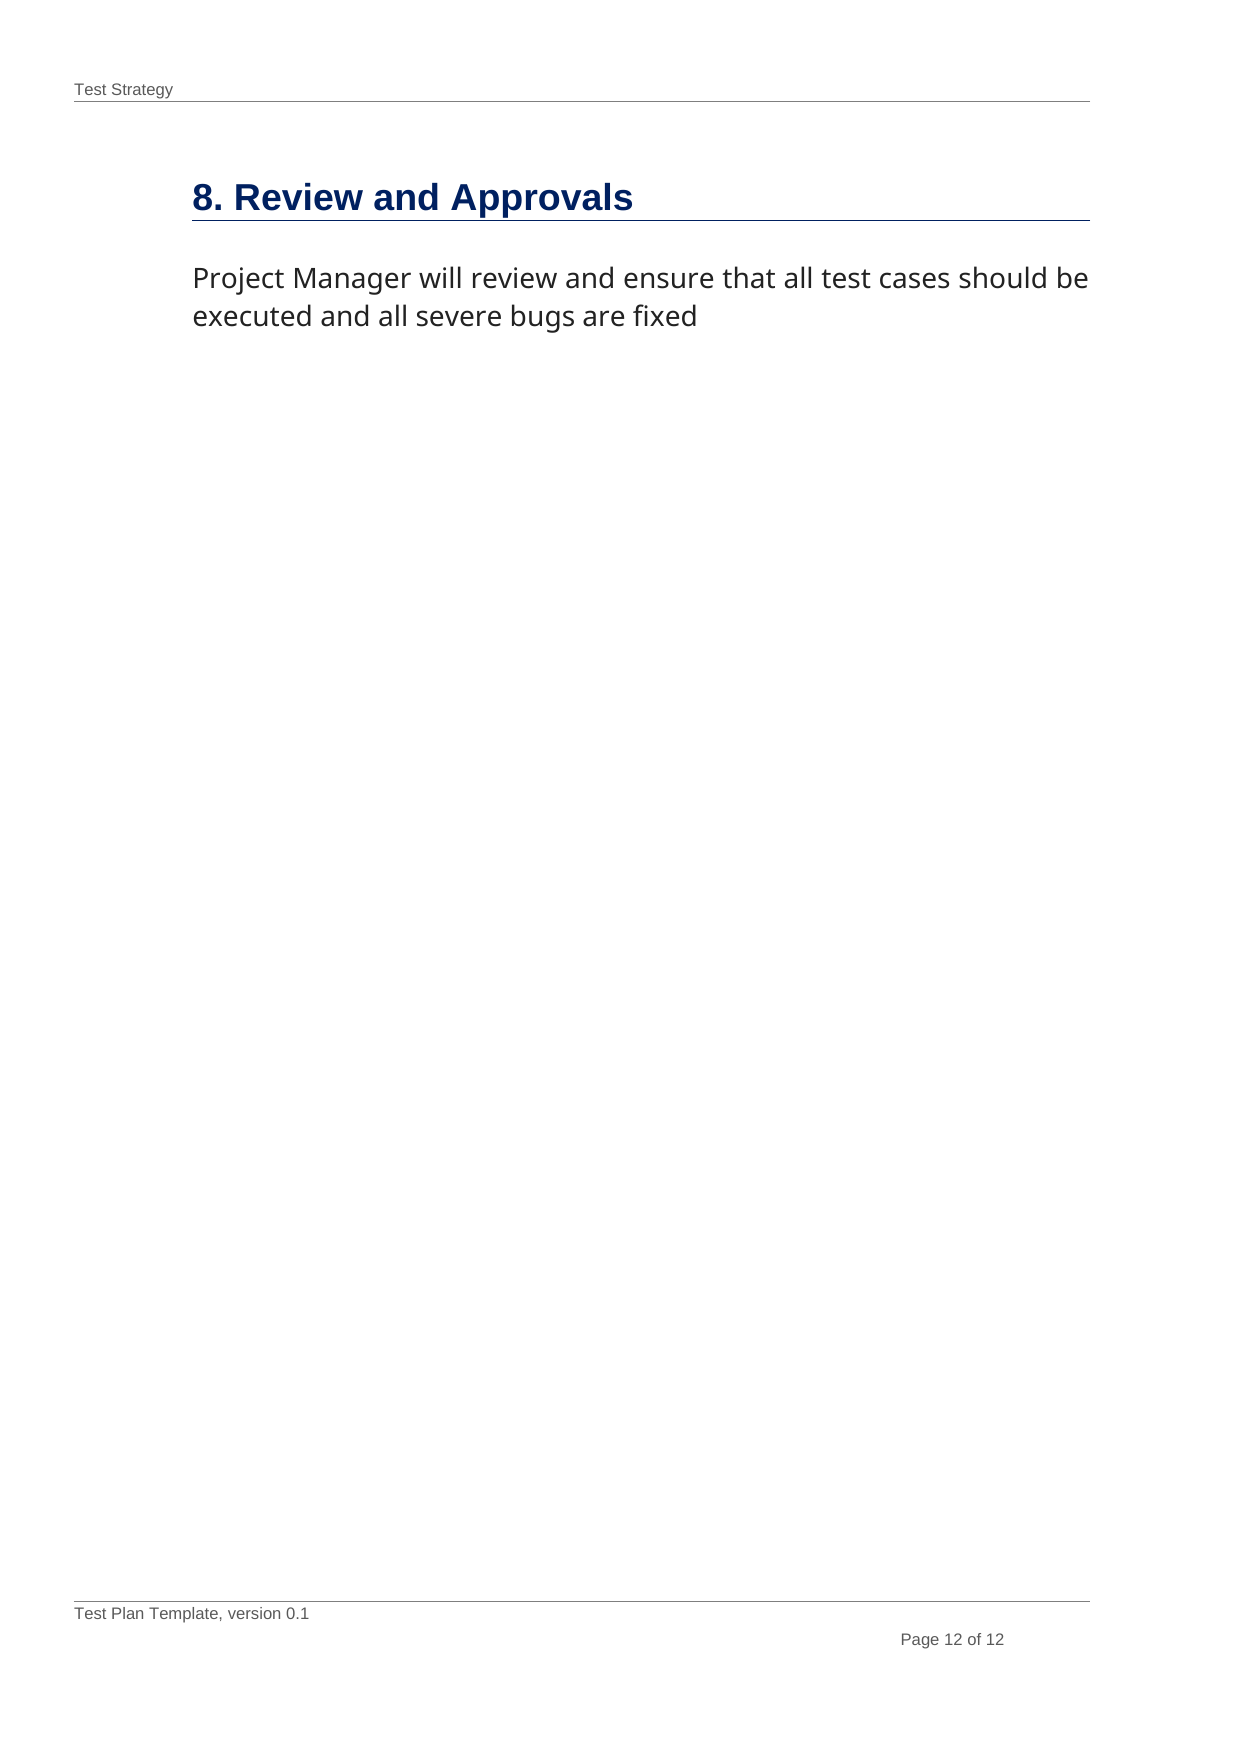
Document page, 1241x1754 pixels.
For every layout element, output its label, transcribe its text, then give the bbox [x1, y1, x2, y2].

text Project Manager will review and ensure that all test cases should be executed and all severe bugs are fixed [192, 258, 1090, 335]
subtitle Review and Approvals [192, 175, 1090, 220]
